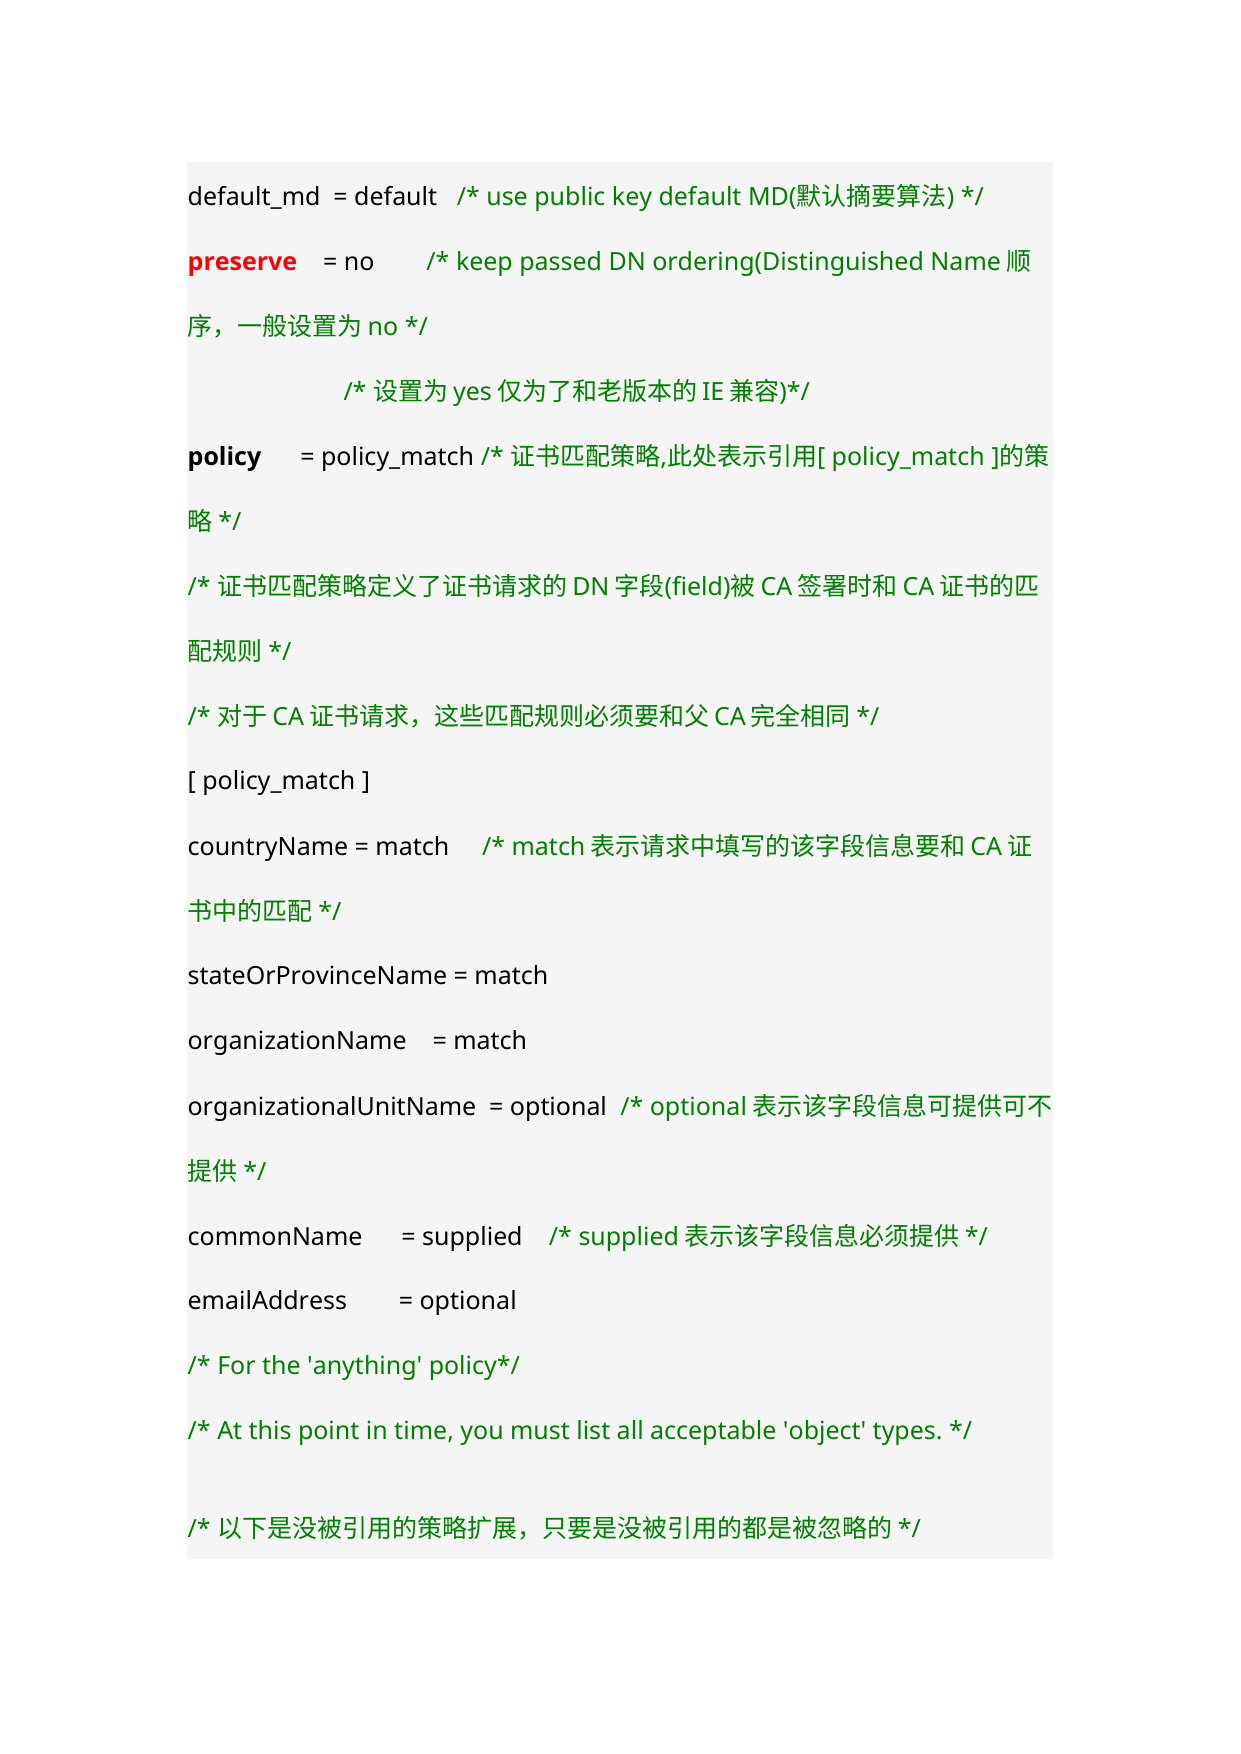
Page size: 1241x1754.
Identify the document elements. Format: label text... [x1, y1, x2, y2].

text /* 以下是没被引用的策略扩展，只要是没被引用的都是被忽略的 */ [187, 1494, 1053, 1559]
text preserve = no /* keep passed DN ordering(Distinguished Name顺序，一般设置为no */ [187, 227, 1053, 357]
text emailAddress = optional [187, 1267, 1053, 1332]
text organizationalUnitName = optional /* optional表示该字段信息可提供可不提供 */ [187, 1072, 1053, 1202]
text organizationName = match [187, 1007, 1053, 1072]
text stateOrProvinceName = match [187, 942, 1053, 1007]
text commonName = supplied /* supplied表示该字段信息必须提供 */ [187, 1202, 1053, 1267]
text countryName = match /* match表示请求中填写的该字段信息要和CA证书中的匹配 */ [187, 812, 1053, 942]
text /* At this point in time, you must list all acceptable 'object' types. */ [187, 1397, 1053, 1462]
text /* 设置为yes仅为了和老版本的IE兼容)*/ [187, 357, 1053, 422]
text policy = policy_match /* 证书匹配策略,此处表示引用[ policy_match ]的策略 */ [187, 422, 1053, 552]
text [ policy_match ] [187, 747, 1053, 812]
text /* 对于CA证书请求，这些匹配规则必须要和父CA完全相同 */ [187, 682, 1053, 747]
text default_md = default /* use public key default MD(默认摘要算法) */ [187, 162, 1053, 227]
text /* 证书匹配策略定义了证书请求的DN字段(field)被CA签署时和CA证书的匹配规则 */ [187, 552, 1053, 682]
text /* For the 'anything' policy*/ [187, 1332, 1053, 1397]
